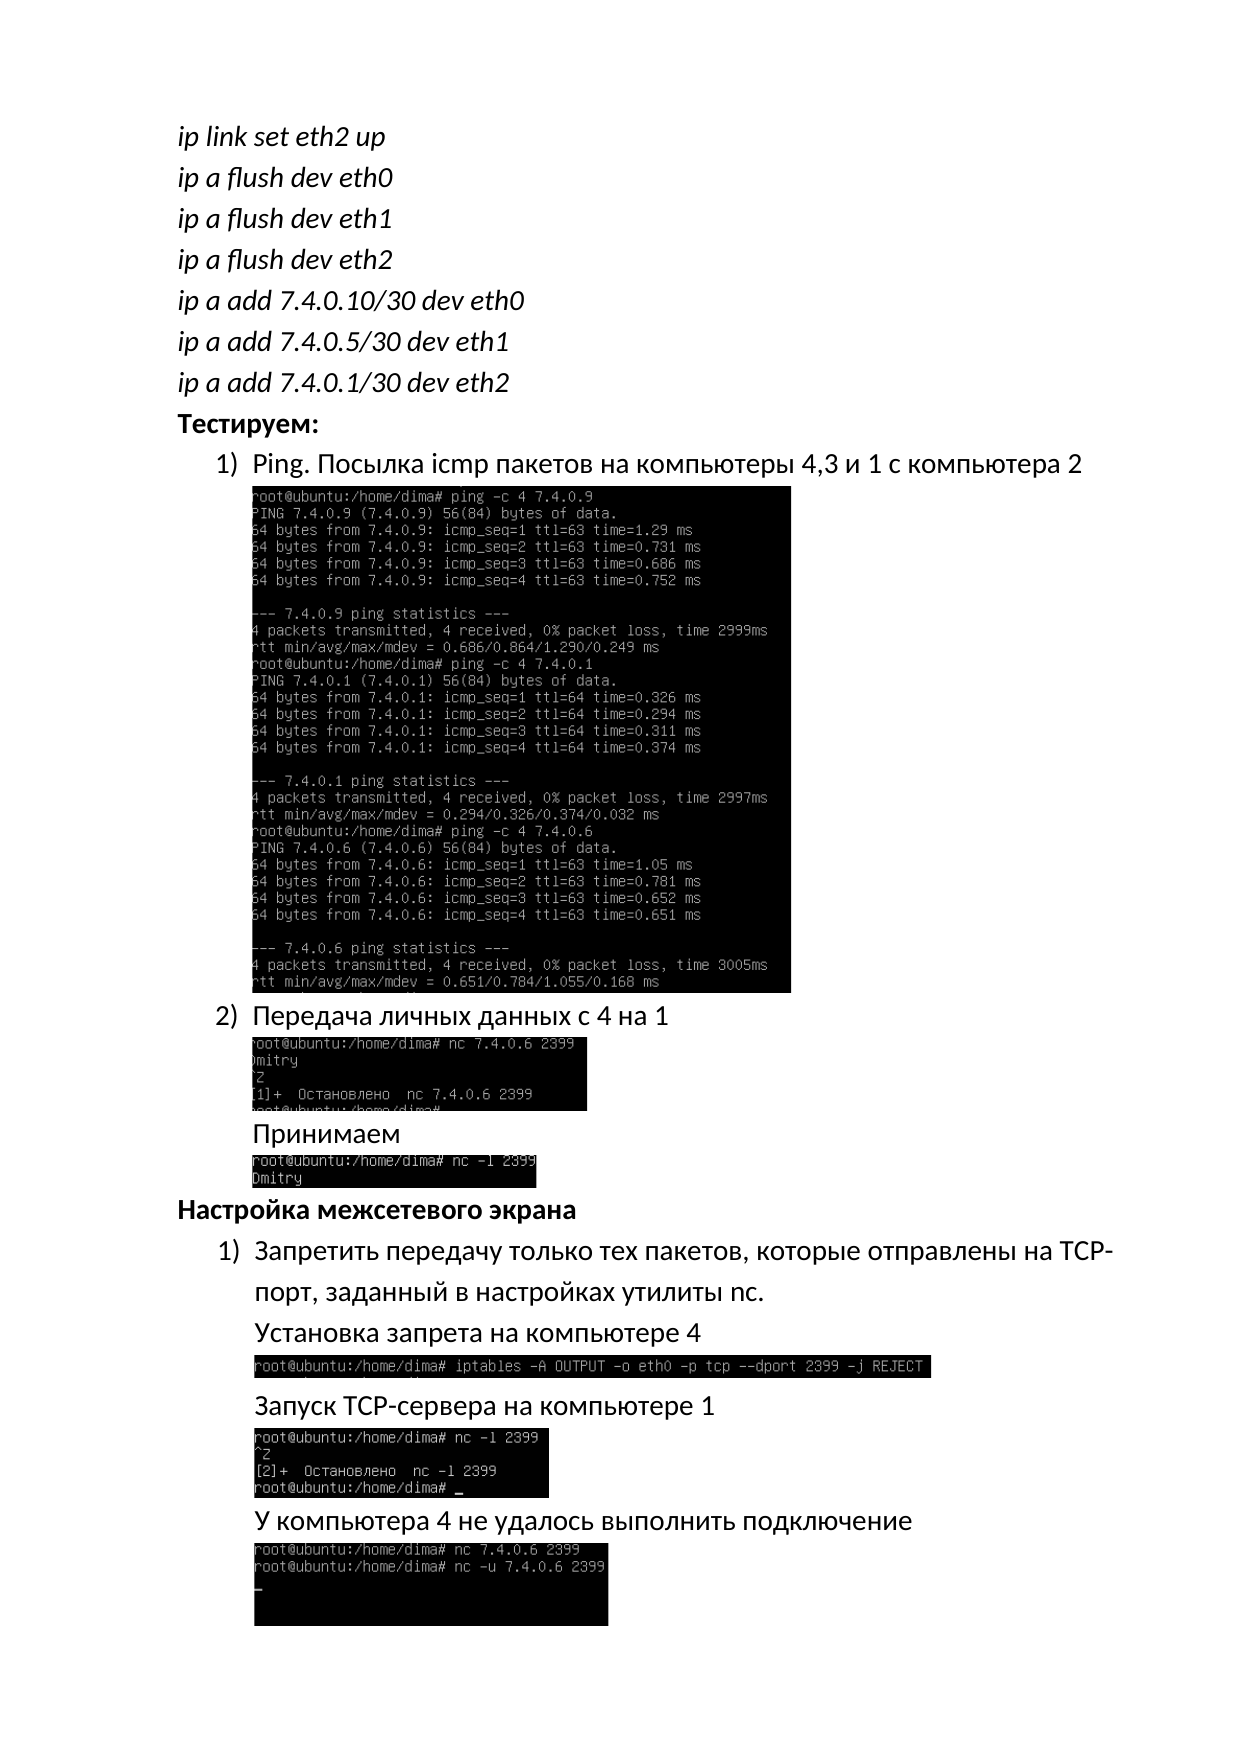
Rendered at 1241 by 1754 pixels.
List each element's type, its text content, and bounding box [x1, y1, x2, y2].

picture [252, 1037, 588, 1111]
text ip a flush dev eth1 [177, 200, 1152, 236]
text ip a add 7.4.0.10/30 dev eth0 [177, 282, 1152, 317]
text ip link set eth2 up [177, 118, 1152, 154]
list Ping. Посылка icmp пакетов на компьютеры 4,3 и 1 с компьютера 2 [215, 446, 1152, 481]
text Настройка межсетевого экрана [177, 1191, 1152, 1227]
list Запретить передачу только тех пакетов, которые отправлены на TCP-порт, заданный в настройках утилиты nc. [217, 1232, 1152, 1309]
picture [252, 486, 792, 993]
text Тестируем: [177, 405, 1152, 440]
picture [254, 1543, 609, 1626]
picture [252, 1155, 537, 1188]
text ip a flush dev eth0 [177, 159, 1152, 195]
text ip a flush dev eth2 [177, 241, 1152, 277]
list Запуск TCP-сервера на компьютере 1 [254, 1387, 1152, 1423]
text ip a add 7.4.0.1/30 dev eth2 [177, 364, 1152, 399]
list Принимаем [252, 1115, 1152, 1151]
picture [254, 1428, 549, 1498]
list Передача личных данных с 4 на 1 [215, 997, 1152, 1032]
picture [254, 1355, 932, 1378]
text ip a add 7.4.0.5/30 dev eth1 [177, 323, 1152, 358]
list Установка запрета на компьютере 4 [254, 1314, 1152, 1350]
list У компьютера 4 не удалось выполнить подключение [254, 1502, 1152, 1538]
